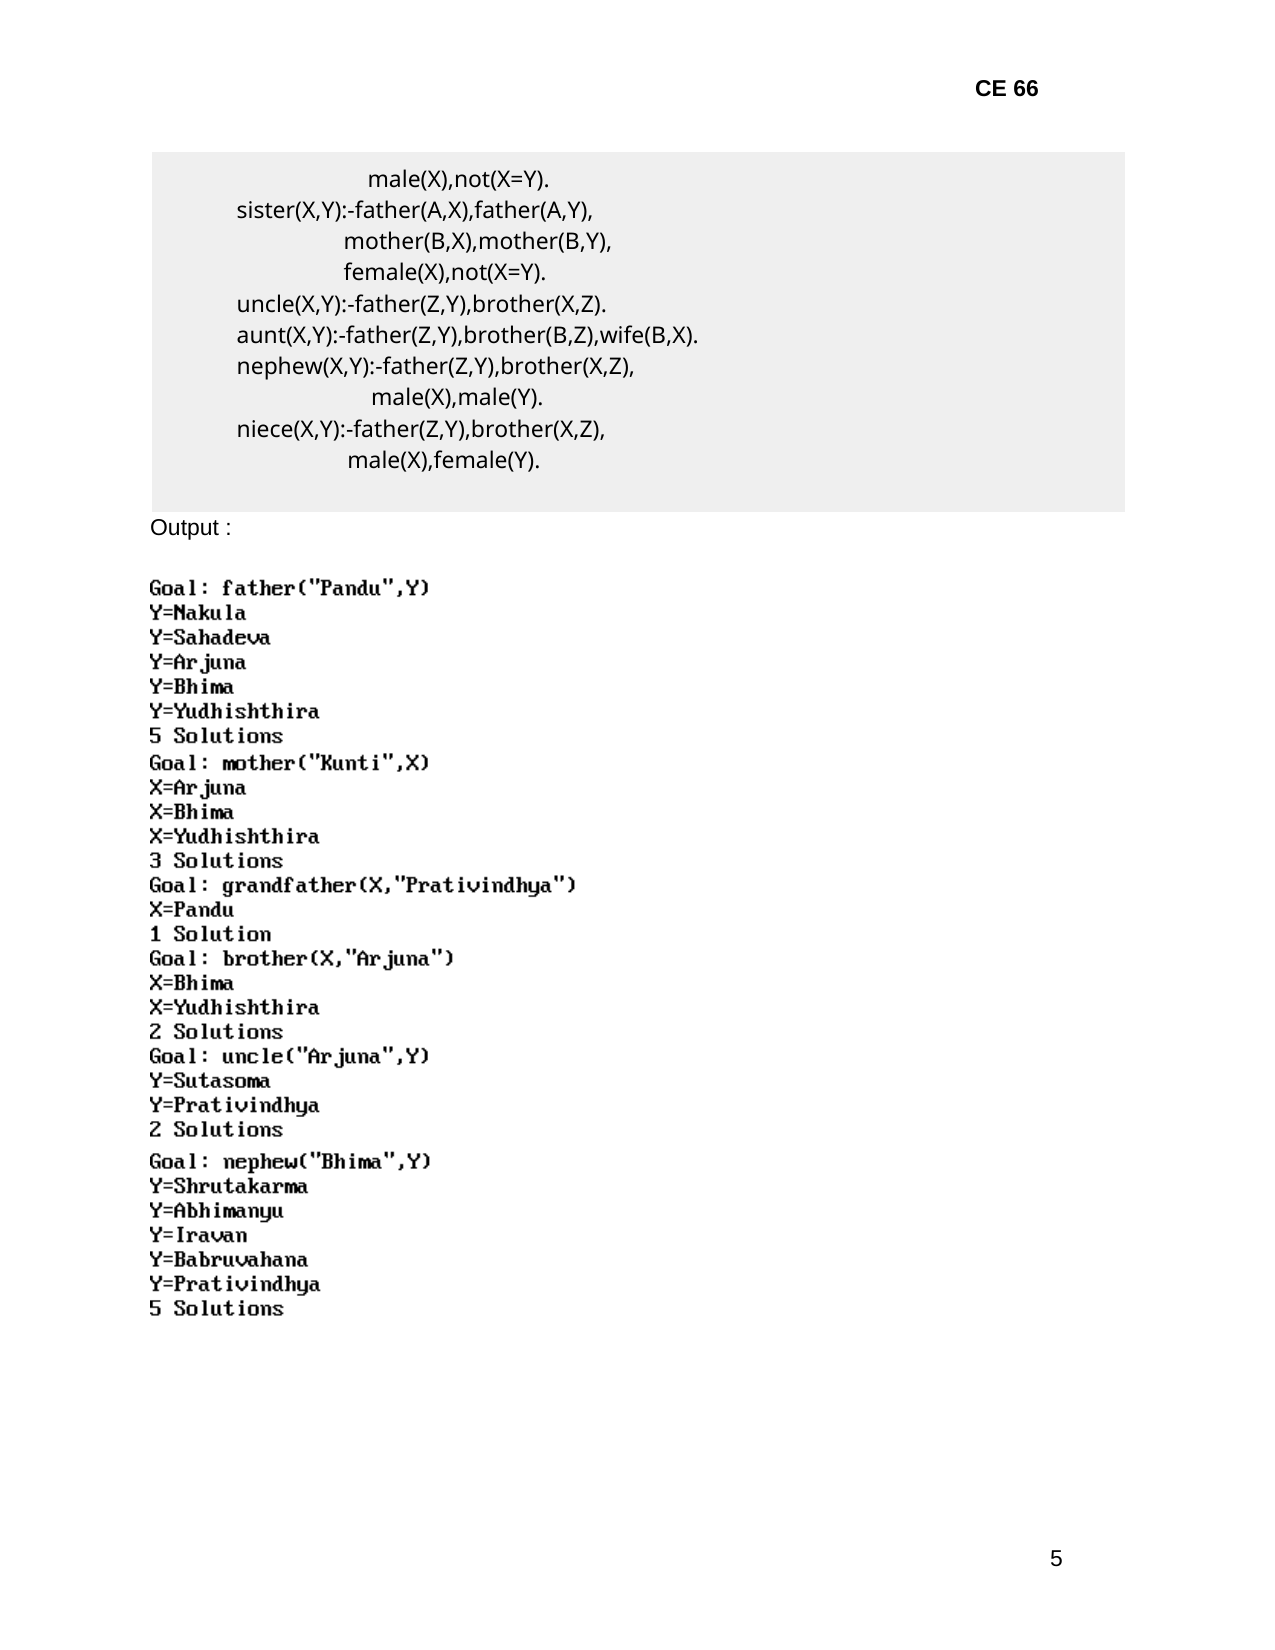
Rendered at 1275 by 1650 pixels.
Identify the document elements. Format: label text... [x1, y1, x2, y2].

picture [150, 574, 1125, 747]
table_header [152, 152, 1125, 512]
text Output : [150, 514, 1125, 540]
picture [150, 750, 1125, 1146]
picture [150, 1149, 1126, 1325]
